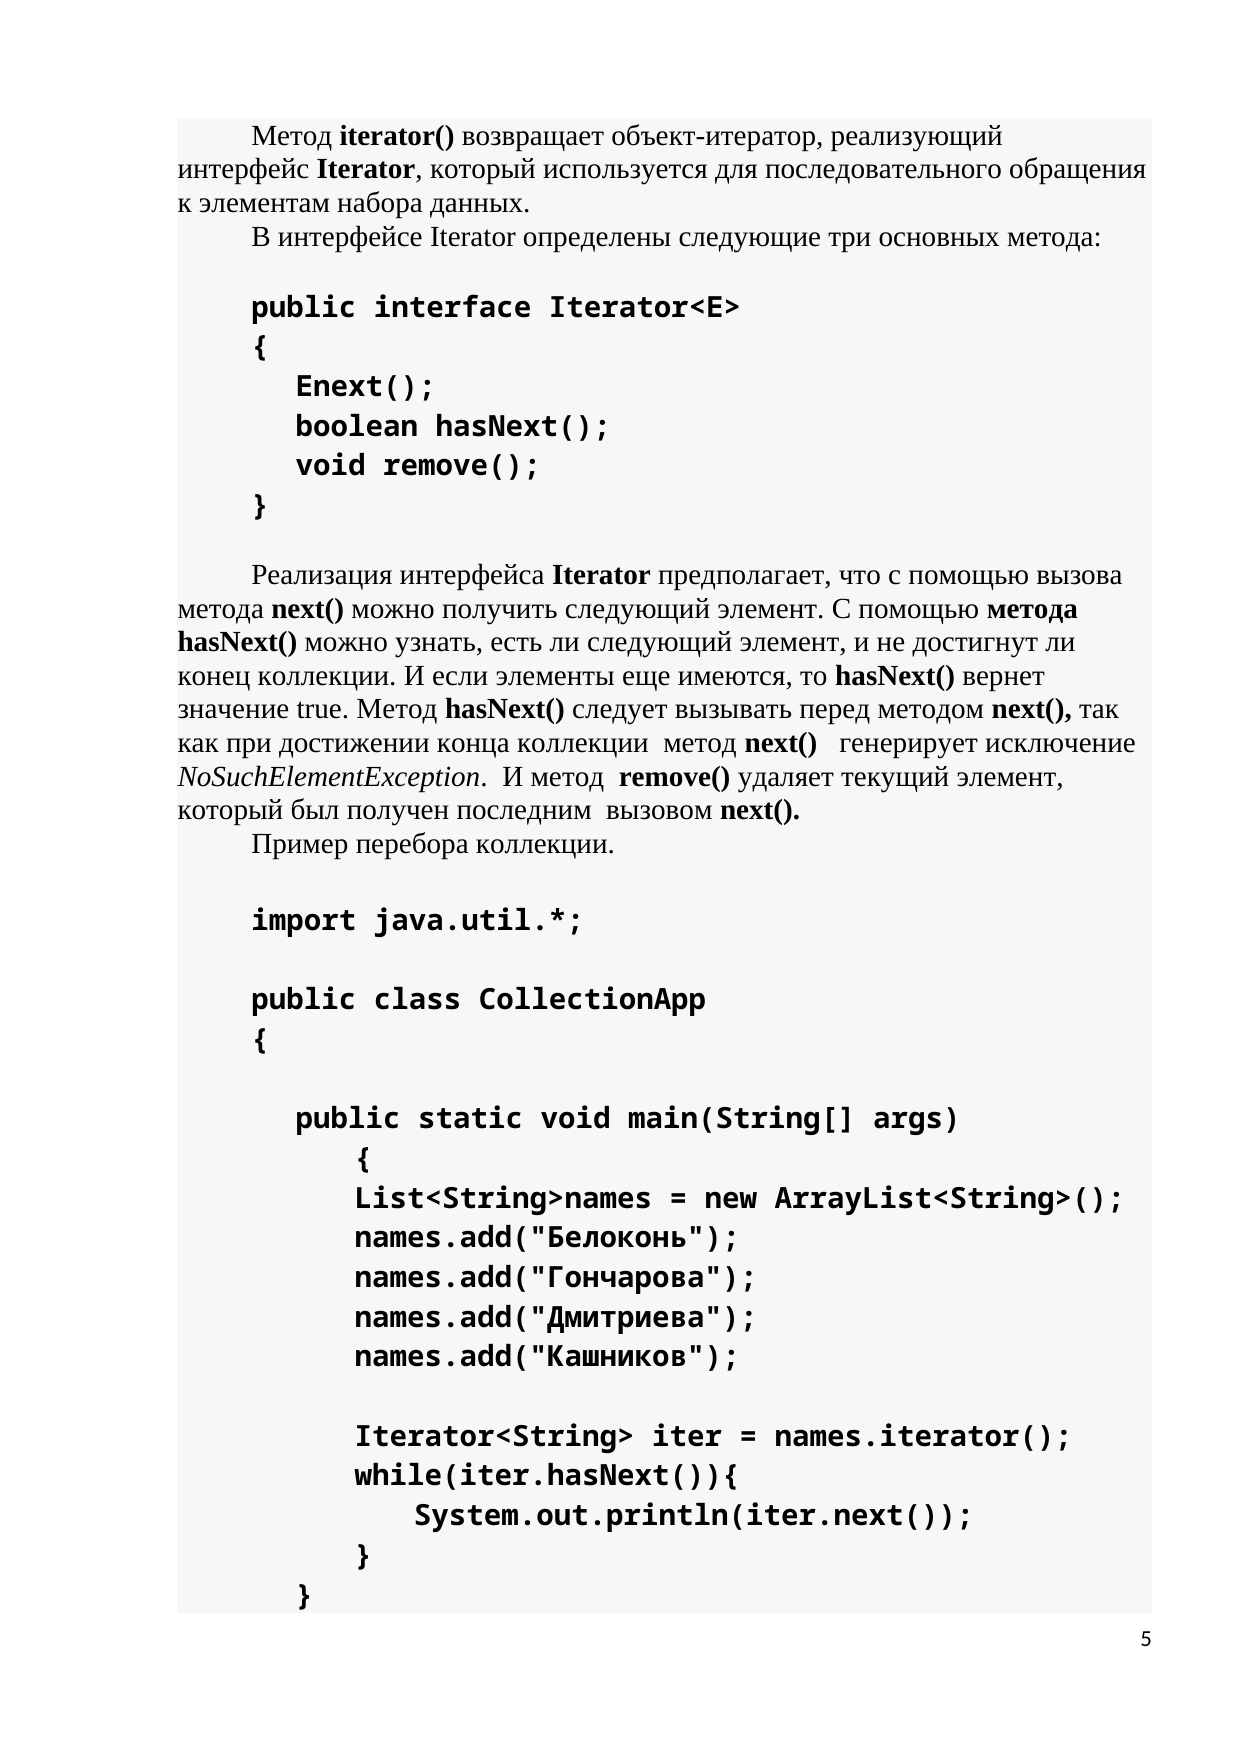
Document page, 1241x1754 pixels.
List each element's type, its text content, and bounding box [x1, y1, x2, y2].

text Реализация интерфейса Iterator предполагает, что с помощью вызова метода next() можно получить следующий элемент. С помощью метода hasNext() можно узнать, есть ли следующий элемент, и не достигнут ли конец коллекции. И если элементы еще имеются, то hasNext() вернет значение true. Метод hasNext() следует вызывать перед методом next(), так как при достижении конца коллекции метод next() генерирует исключение NoSuchElementException. И метод remove() удаляет текущий элемент, который был получен последним вызовом next(). [177, 557, 1152, 826]
text Enext(); [177, 365, 1152, 405]
text System.out.println(iter.next()); [177, 1494, 1152, 1534]
text { [177, 1137, 1152, 1177]
text В интерфейсе Iterator определены следующие три основных метода: [177, 219, 1152, 252]
text names.add("Гончарова"); [177, 1256, 1152, 1296]
text public static void main(String[] args) [177, 1097, 1152, 1137]
text import java.util.*; [177, 899, 1152, 939]
text Пример перебора коллекции. [177, 826, 1152, 859]
text public interface Iterator<E> [177, 286, 1152, 326]
text } [177, 1574, 1152, 1613]
text Iterator<String> iter = names.iterator(); [177, 1415, 1152, 1455]
text public class CollectionApp [177, 978, 1152, 1018]
text { [177, 326, 1152, 365]
text while(iter.hasNext()){ [177, 1455, 1152, 1494]
text void remove(); [177, 444, 1152, 484]
text } [177, 484, 1152, 524]
text boolean hasNext(); [177, 405, 1152, 444]
text } [177, 1534, 1152, 1574]
text Метод iterator() возвращает объект-итератор, реализующий интерфейс Iterator, который используется для последовательного обращения к элементам набора данных. [177, 118, 1152, 219]
text names.add("Белоконь"); [177, 1217, 1152, 1256]
text names.add("Кашников"); [177, 1336, 1152, 1375]
text names.add("Дмитриева"); [177, 1296, 1152, 1336]
text { [177, 1018, 1152, 1058]
text List<String>names = new ArrayList<String>(); [177, 1177, 1152, 1217]
